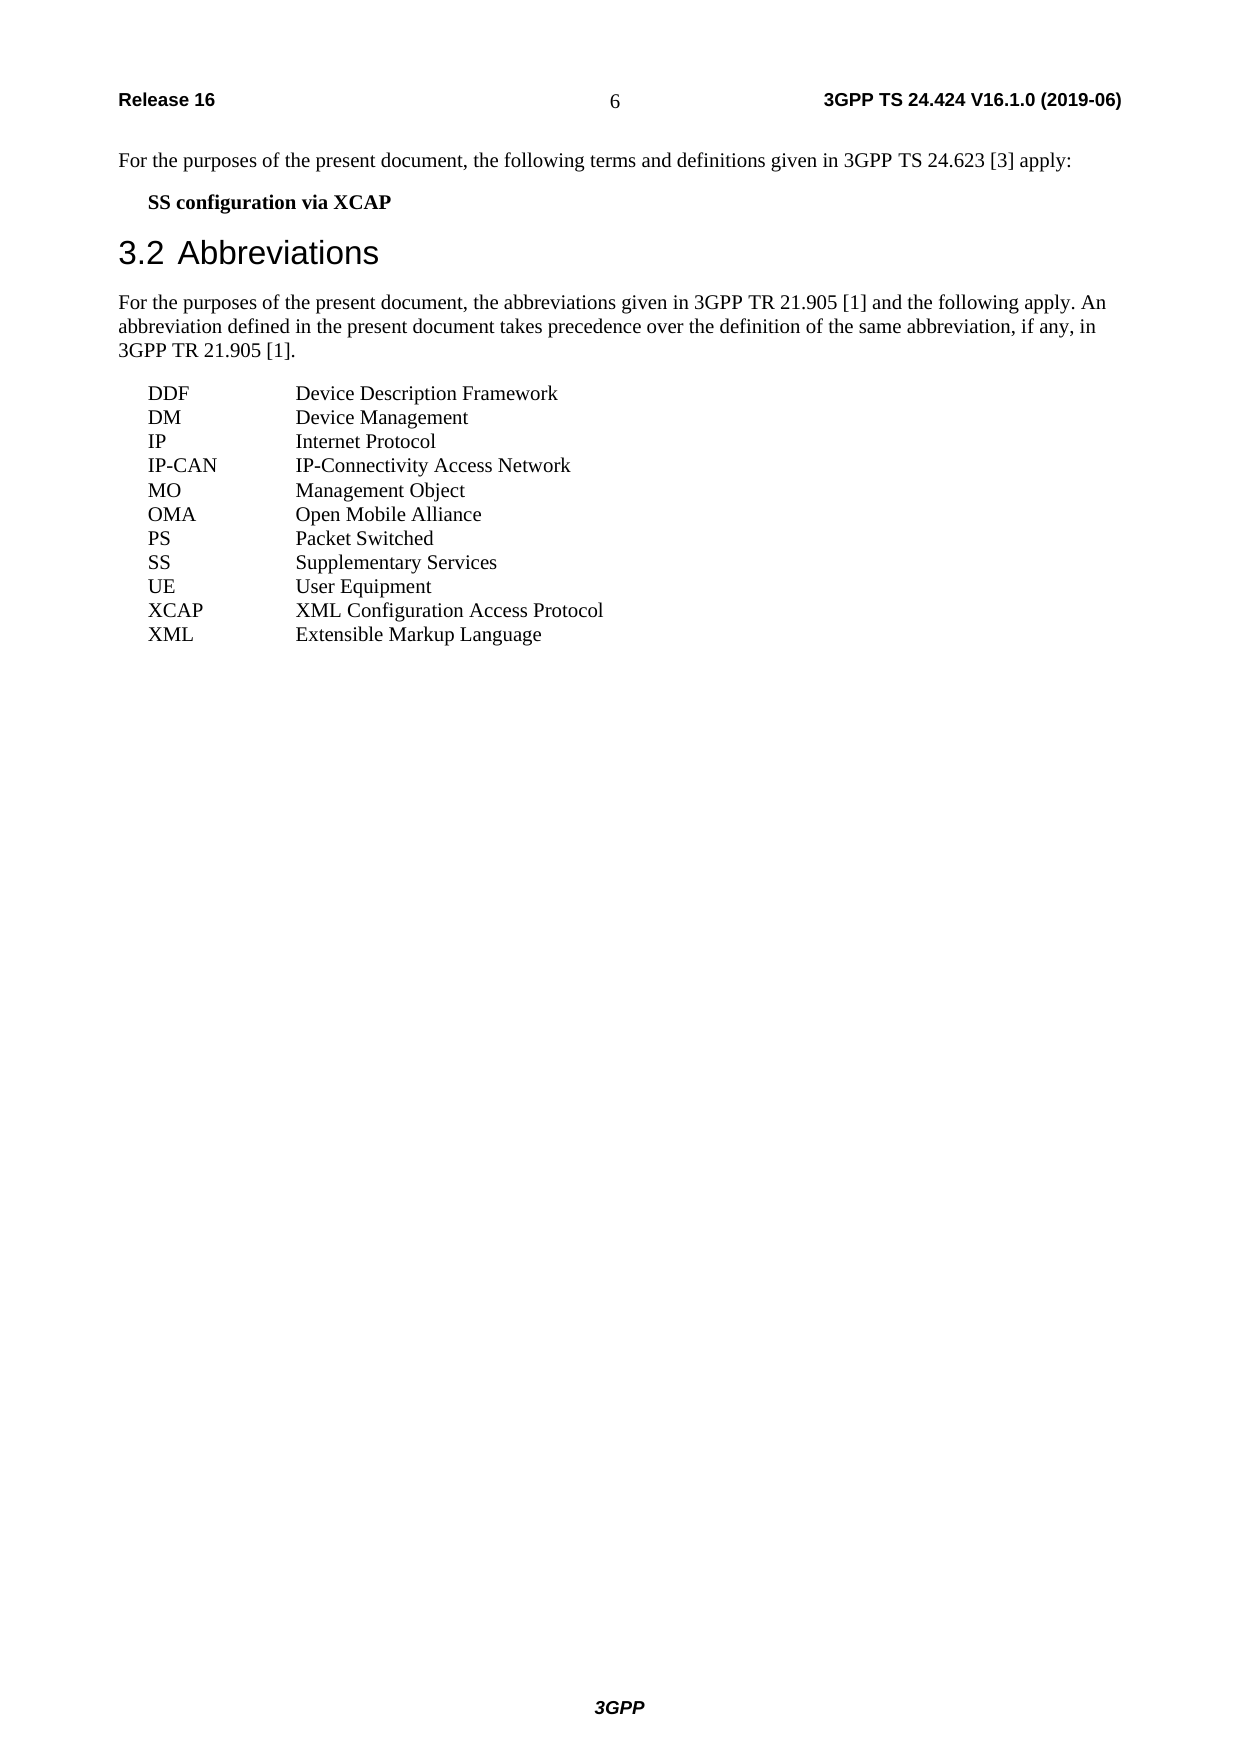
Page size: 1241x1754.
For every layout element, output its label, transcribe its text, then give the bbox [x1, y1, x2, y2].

text IP Internet Protocol [148, 429, 1122, 453]
text DDF Device Description Framework [148, 381, 1122, 405]
text For the purposes of the present document, the following terms and definitions given in 3GPP TS 24.623 [3] apply: [118, 147, 1122, 172]
text IP-CAN IP-Connectivity Access Network [148, 453, 1122, 477]
text For the purposes of the present document, the abbreviations given in 3GPP TR 21.905 [1] and the following apply. An abbreviation defined in the present document takes precedence over the definition of the same abbreviation, if any, in 3GPP TR 21.905 [1]. [118, 290, 1122, 362]
text MO Management Object [148, 477, 1122, 502]
text OMA Open Mobile Alliance [148, 502, 1122, 526]
text XML Extensible Markup Language [148, 622, 1122, 646]
text PS Packet Switched [148, 526, 1122, 550]
text SS Supplementary Services [148, 550, 1122, 574]
text XCAP XML Configuration Access Protocol [148, 598, 1122, 622]
text SS configuration via XCAP [148, 190, 1122, 214]
text DM Device Management [148, 405, 1122, 429]
text UE User Equipment [148, 574, 1122, 598]
subtitle 3.2 Abbreviations [118, 233, 1122, 272]
